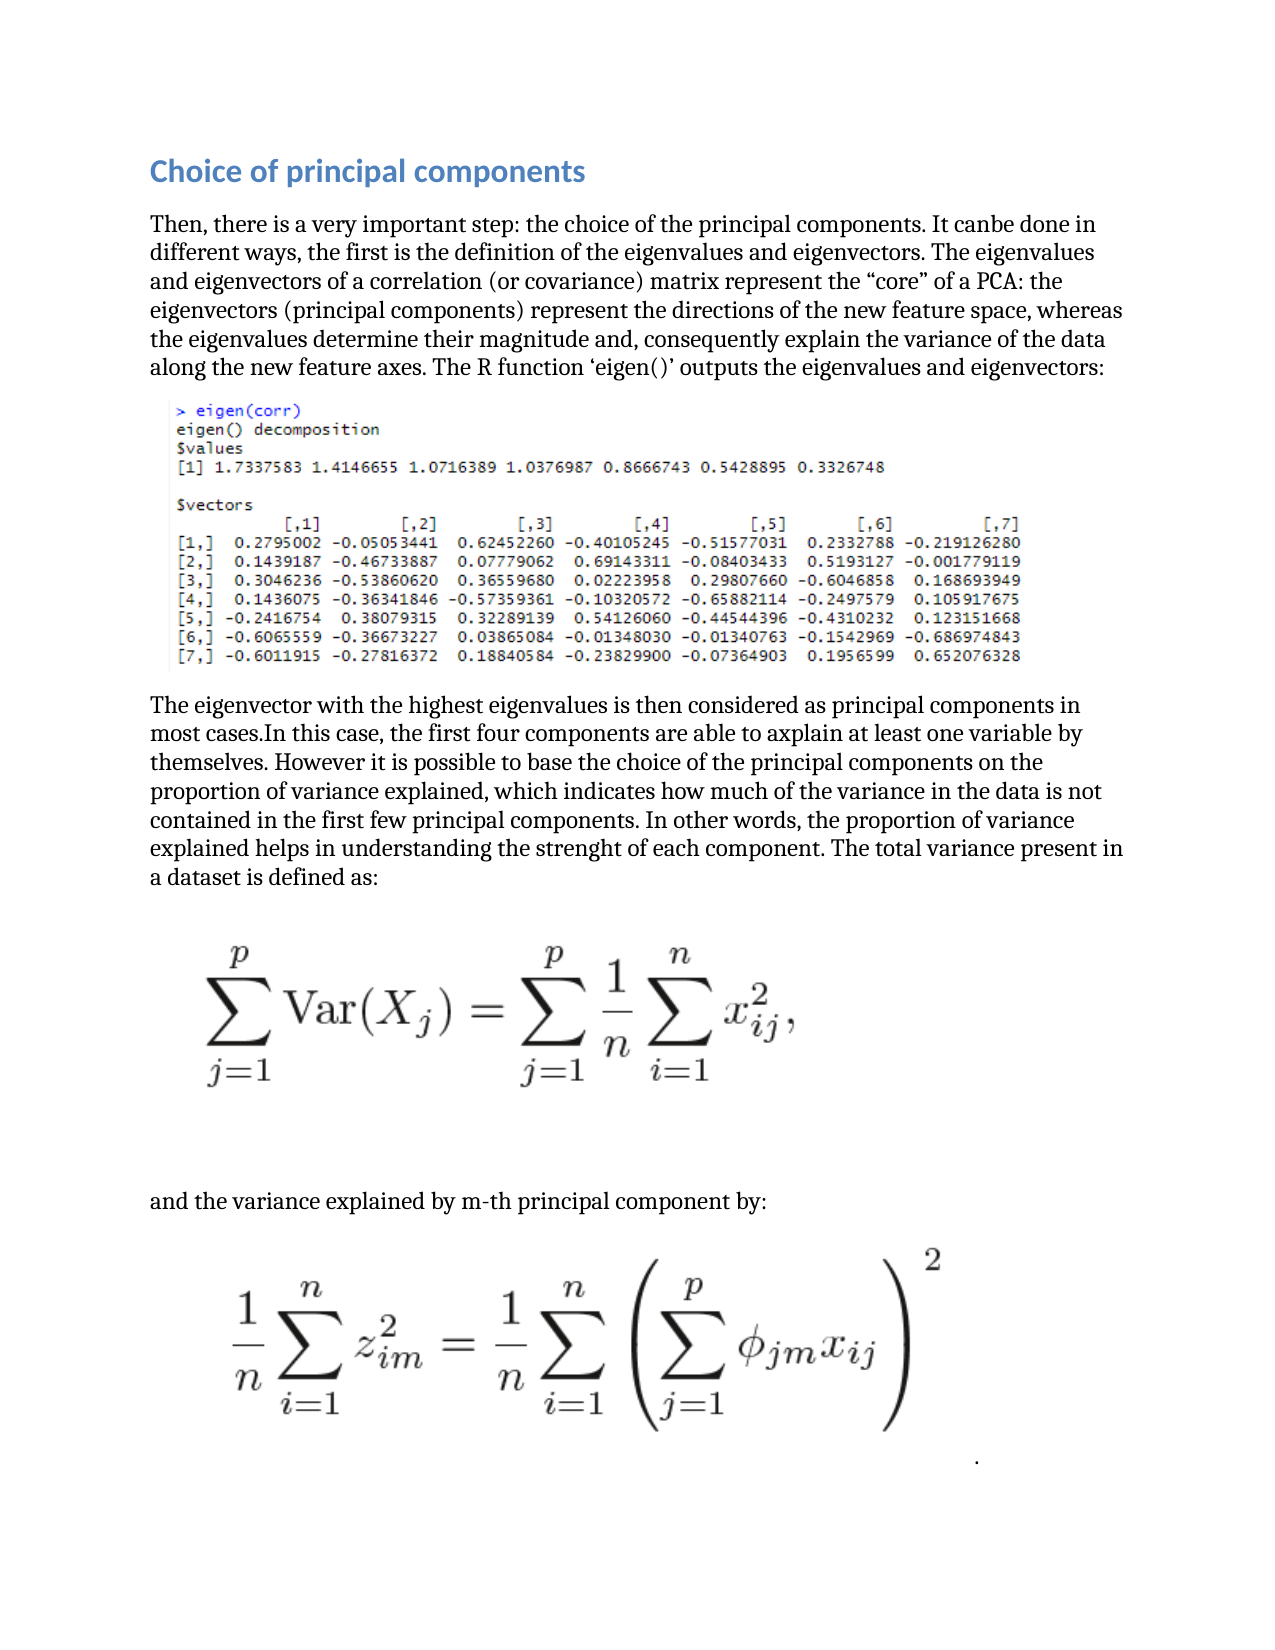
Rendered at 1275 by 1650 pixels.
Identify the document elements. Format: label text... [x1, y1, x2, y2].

text The eigenvector with the highest eigenvalues is then considered as principal components in most cases.In this case, the first four components are able to axplain at least one variable by themselves. However it is possible to base the choice of the principal components on the proportion of variance explained, which indicates how much of the variance in the data is not contained in the first few principal components. In other words, the proportion of variance explained helps in understanding the strenght of each component. The total variance present in a dataset is defined as: [150, 691, 1125, 892]
picture [168, 910, 821, 1168]
picture [168, 400, 1044, 672]
subtitle Choice of principal components [150, 150, 1125, 191]
text and the variance explained by m-th principal component by: [150, 1187, 1125, 1215]
text Then, there is a very important step: the choice of the principal components. It canbe done in different ways, the first is the definition of the eigenvalues and eigenvectors. The eigenvalues and eigenvectors of a correlation (or covariance) matrix represent the “core” of a PCA: the eigenvectors (principal components) represent the directions of the new feature space, whereas the eigenvalues determine their magnitude and, consequently explain the variance of the data along the new feature axes. The R function ‘eigen()’ outputs the eigenvalues and eigenvectors: [150, 209, 1125, 382]
picture [168, 1234, 956, 1465]
